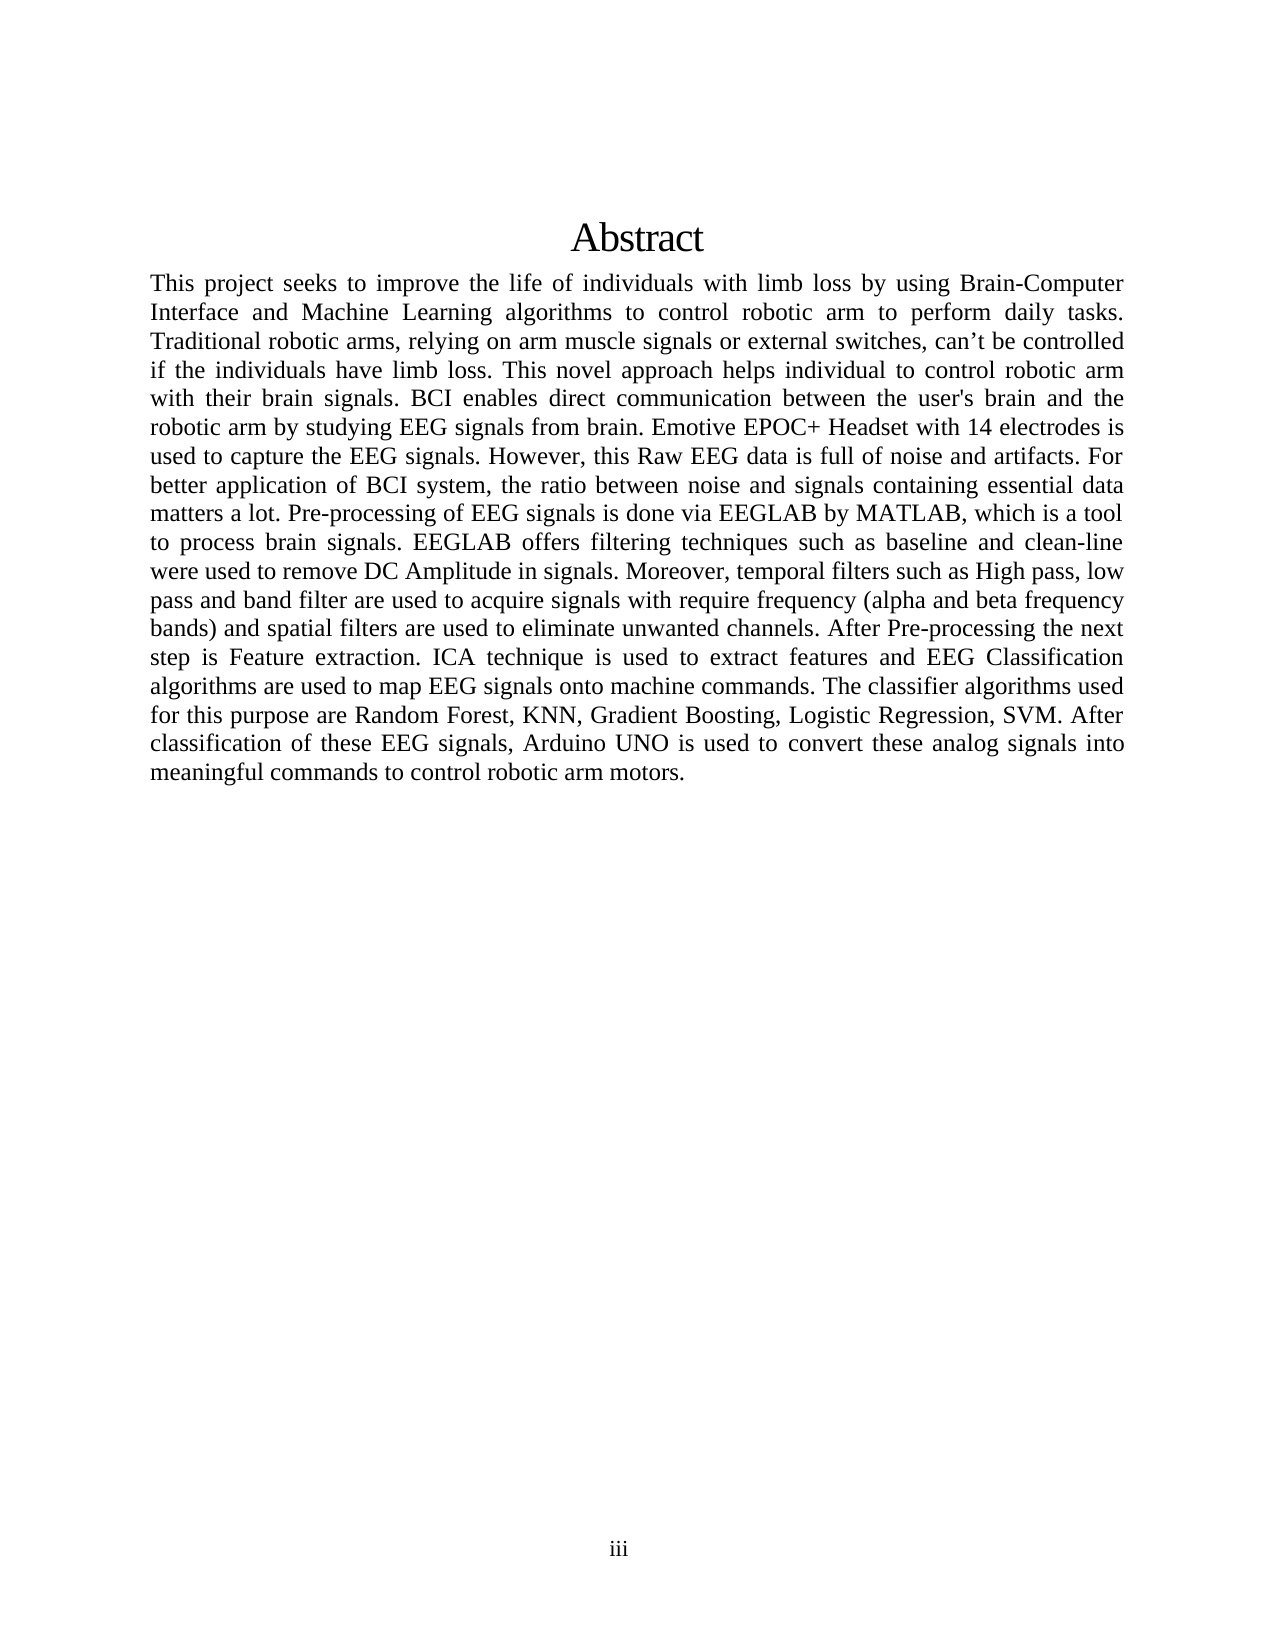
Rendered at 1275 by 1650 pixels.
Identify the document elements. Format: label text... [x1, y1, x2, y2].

text This project seeks to improve the life of individuals with limb loss by using Brain-Computer Interface and Machine Learning algorithms to control robotic arm to perform daily tasks. Traditional robotic arms, relying on arm muscle signals or external switches, can’t be controlled if the individuals have limb loss. This novel approach helps individual to control robotic arm with their brain signals. BCI enables direct communication between the user's brain and the robotic arm by studying EEG signals from brain. Emotive EPOC+ Headset with 14 electrodes is used to capture the EEG signals. However, this Raw EEG data is full of noise and artifacts. For better application of BCI system, the ratio between noise and signals containing essential data matters a lot. Pre-processing of EEG signals is done via EEGLAB by MATLAB, which is a tool to process brain signals. EEGLAB offers filtering techniques such as baseline and clean-line were used to remove DC Amplitude in signals. Moreover, temporal filters such as High pass, low pass and band filter are used to acquire signals with require frequency (alpha and beta frequency bands) and spatial filters are used to eliminate unwanted channels. After Pre-processing the next step is Feature extraction. ICA technique is used to extract features and EEG Classification algorithms are used to map EEG signals onto machine commands. The classifier algorithms used for this purpose are Random Forest, KNN, Gradient Boosting, Logistic Regression, SVM. After classification of these EEG signals, Arduino UNO is used to convert these analog signals into meaningful commands to control robotic arm motors. [150, 268, 1125, 786]
title Abstract [150, 212, 1125, 260]
